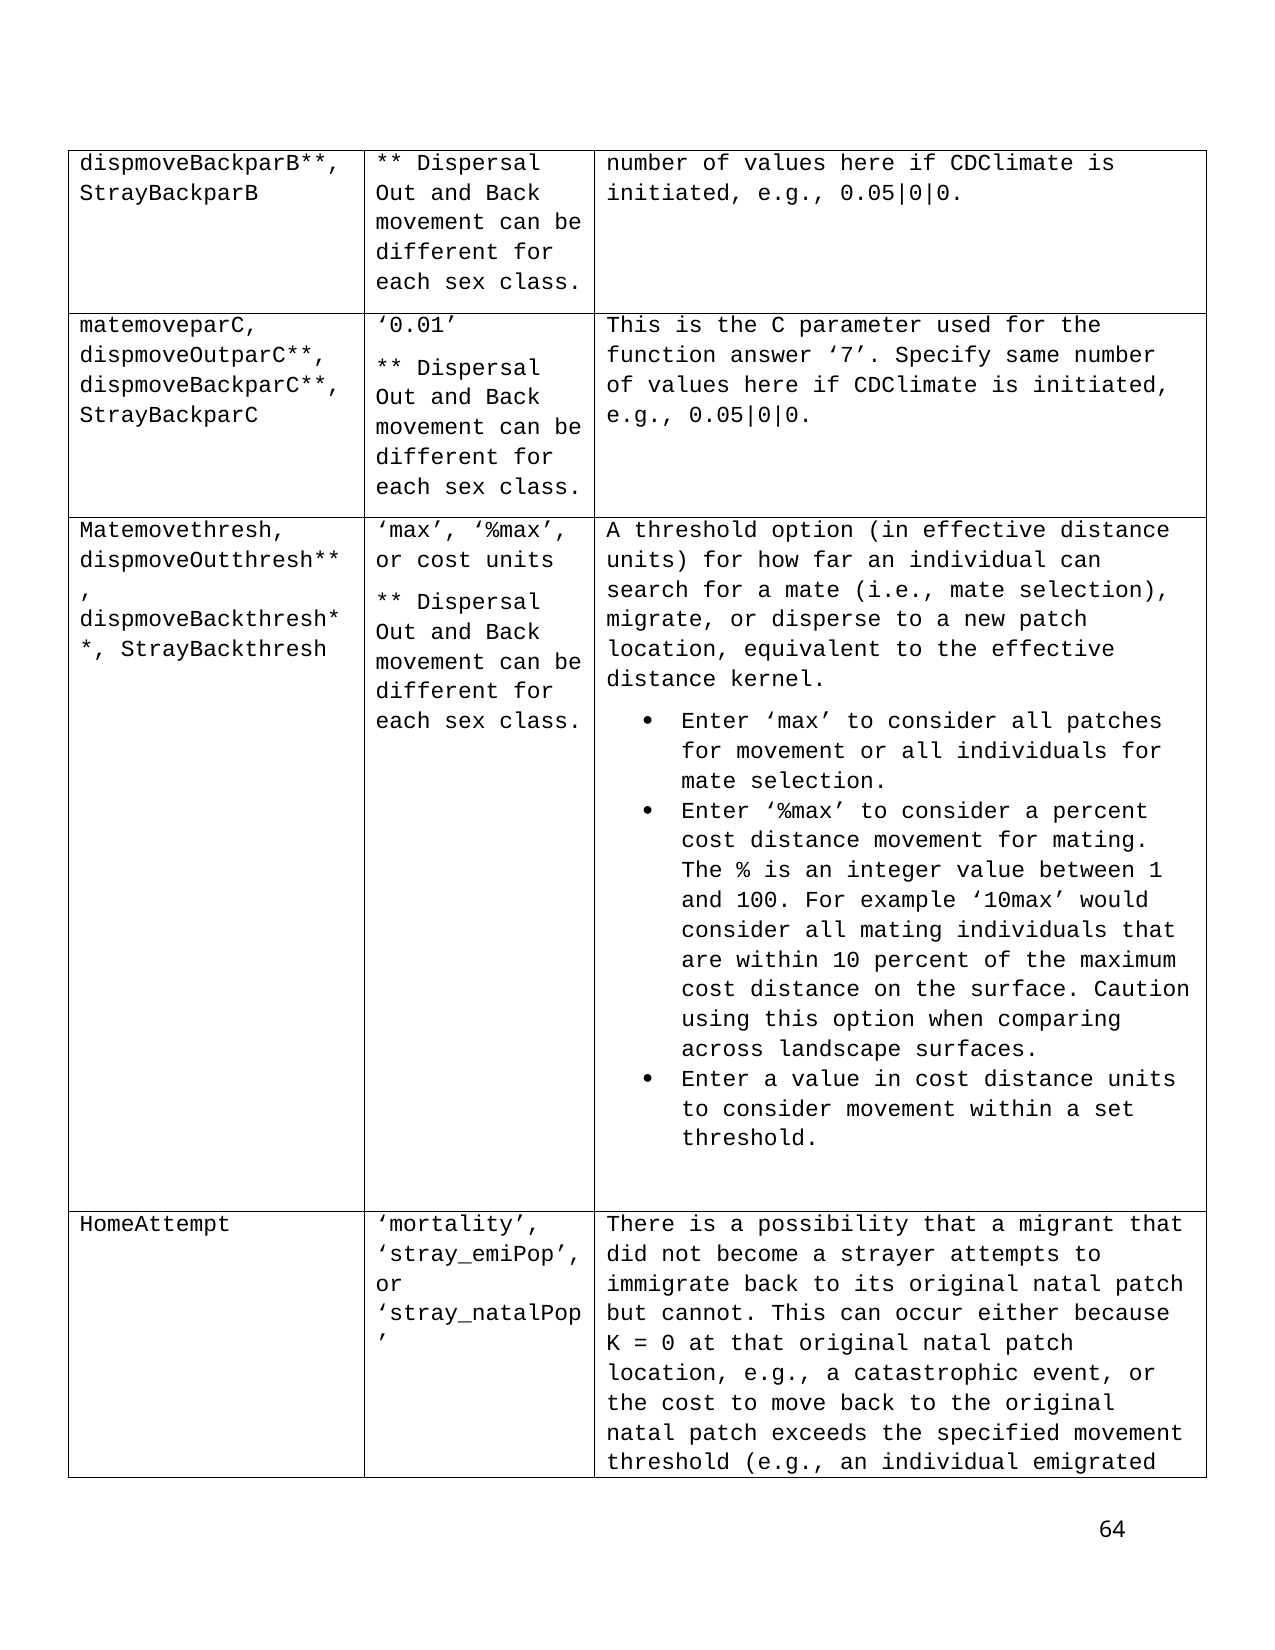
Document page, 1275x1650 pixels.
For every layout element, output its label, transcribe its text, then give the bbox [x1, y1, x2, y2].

table_cell A threshold option (in effective distance units) for how far an individual can search for a mate (i.e., mate selection), migrate, or disperse to a new patch location, equivalent to the effective distance kernel. Enter ‘max’ to consider all patches for movement or all individuals for mate selection. Enter ‘%max’ to consider a percent cost distance movement for mating. The % is an integer value between 1 and 100. For example ‘10max’ would consider all mating individuals that are within 10 percent of the maximum cost distance on the surface. Caution using this option when comparing across landscape surfaces. Enter a value in cost distance units to consider movement within a set threshold. [595, 518, 1206, 1211]
table_cell ‘0.01’ ** Dispersal Out and Back movement can be different for each sex class. [365, 151, 594, 312]
table_cell Matemovethresh, dispmoveOutthresh**, dispmoveBackthresh**, StrayBackthresh [69, 518, 364, 1211]
table_cell ‘max’, ‘%max’, or cost units ** Dispersal Out and Back movement can be different for each sex class. [365, 518, 594, 1211]
table_cell This is the B parameter used for the function answer ‘5’, ‘7’. Specify same number of values here if CDClimate is initiated, e.g., 0.05|0|0. [595, 151, 1206, 312]
table_cell This is the C parameter used for the function answer ‘7’. Specify same number of values here if CDClimate is initiated, e.g., 0.05|0|0. [595, 314, 1206, 517]
table_cell matemoveparB, dispmoveOutparB**, dispmoveBackparB**, StrayBackparB [69, 151, 364, 312]
table_cell HomeAttempt [69, 1212, 364, 1477]
table_cell ‘0.01’ ** Dispersal Out and Back movement can be different for each sex class. [365, 314, 594, 517]
table_cell matemoveparC, dispmoveOutparC**, dispmoveBackparC**, StrayBackparC [69, 314, 364, 517]
table_cell ‘mortality’, ‘stray_emiPop’, or ‘stray_natalPop’ [365, 1212, 594, 1477]
